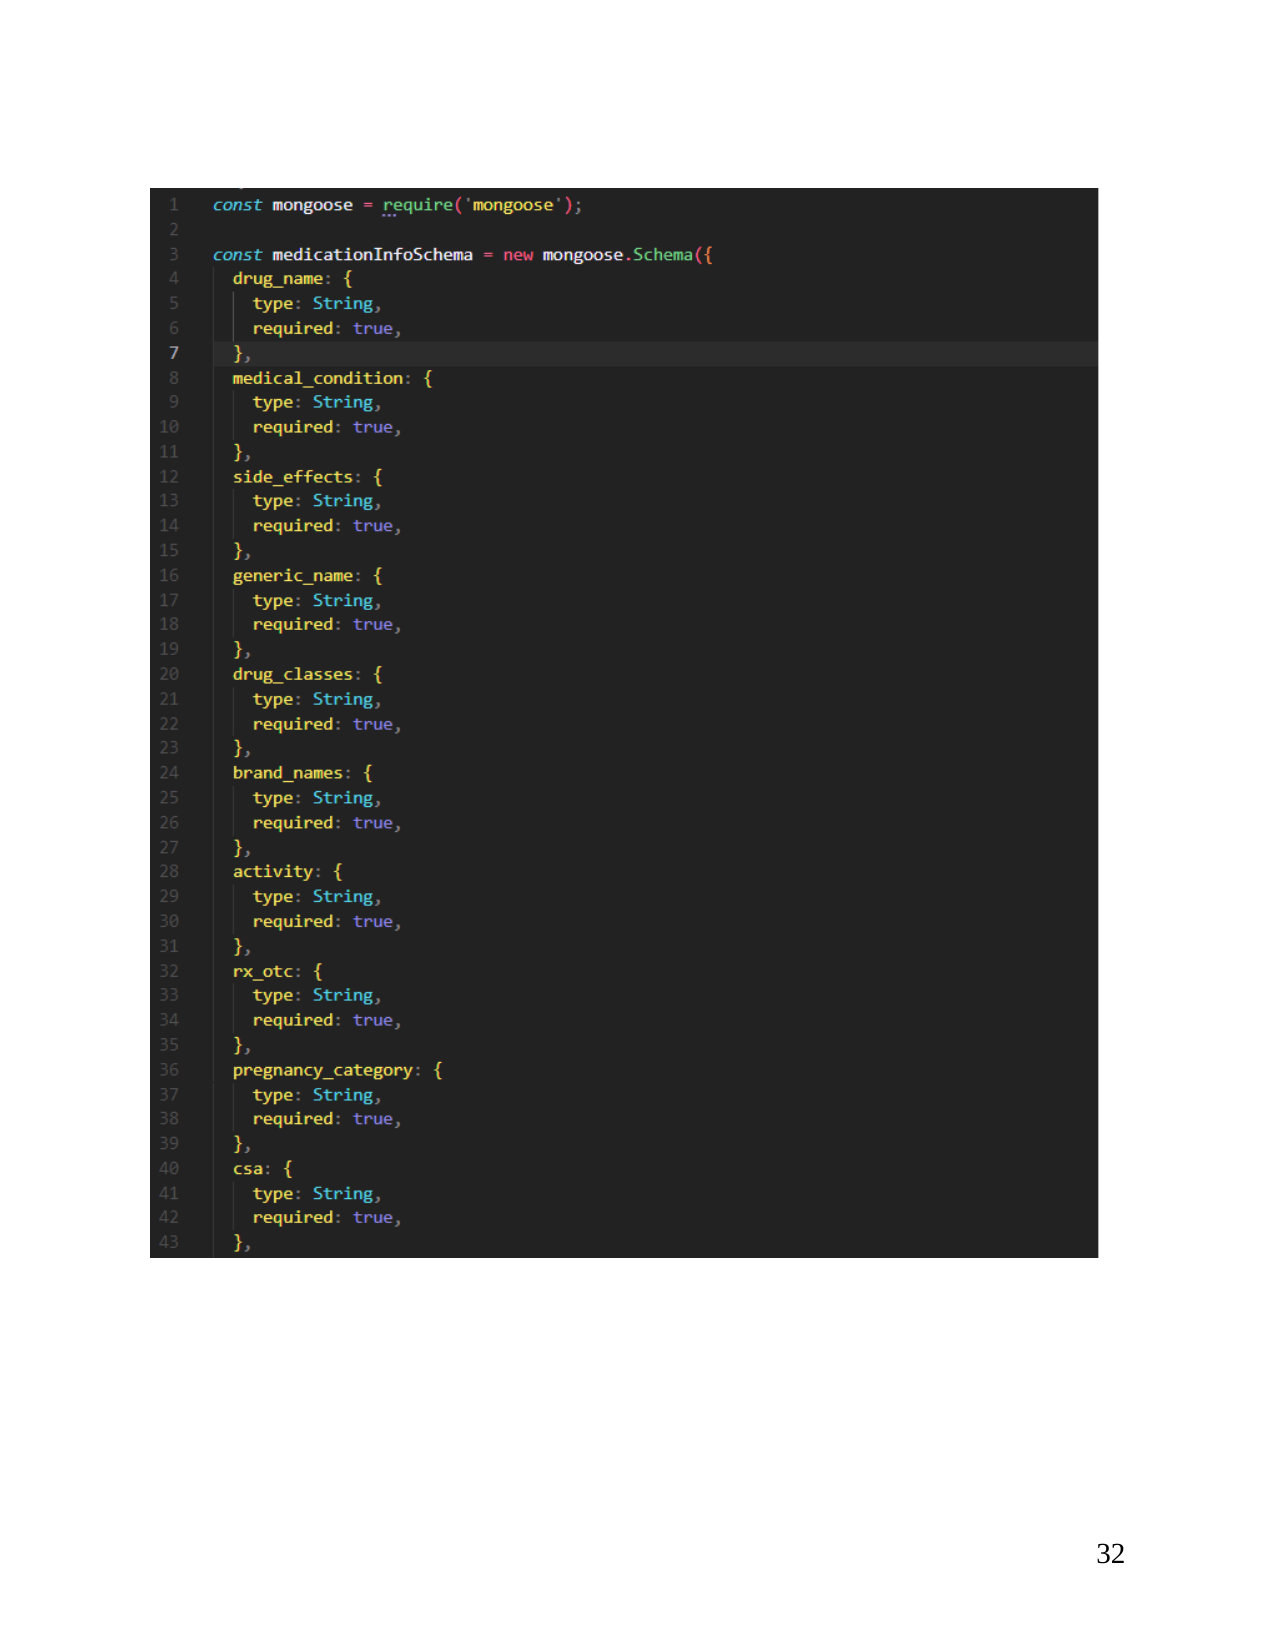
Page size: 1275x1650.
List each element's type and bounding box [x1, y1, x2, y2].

picture [150, 188, 1099, 1258]
